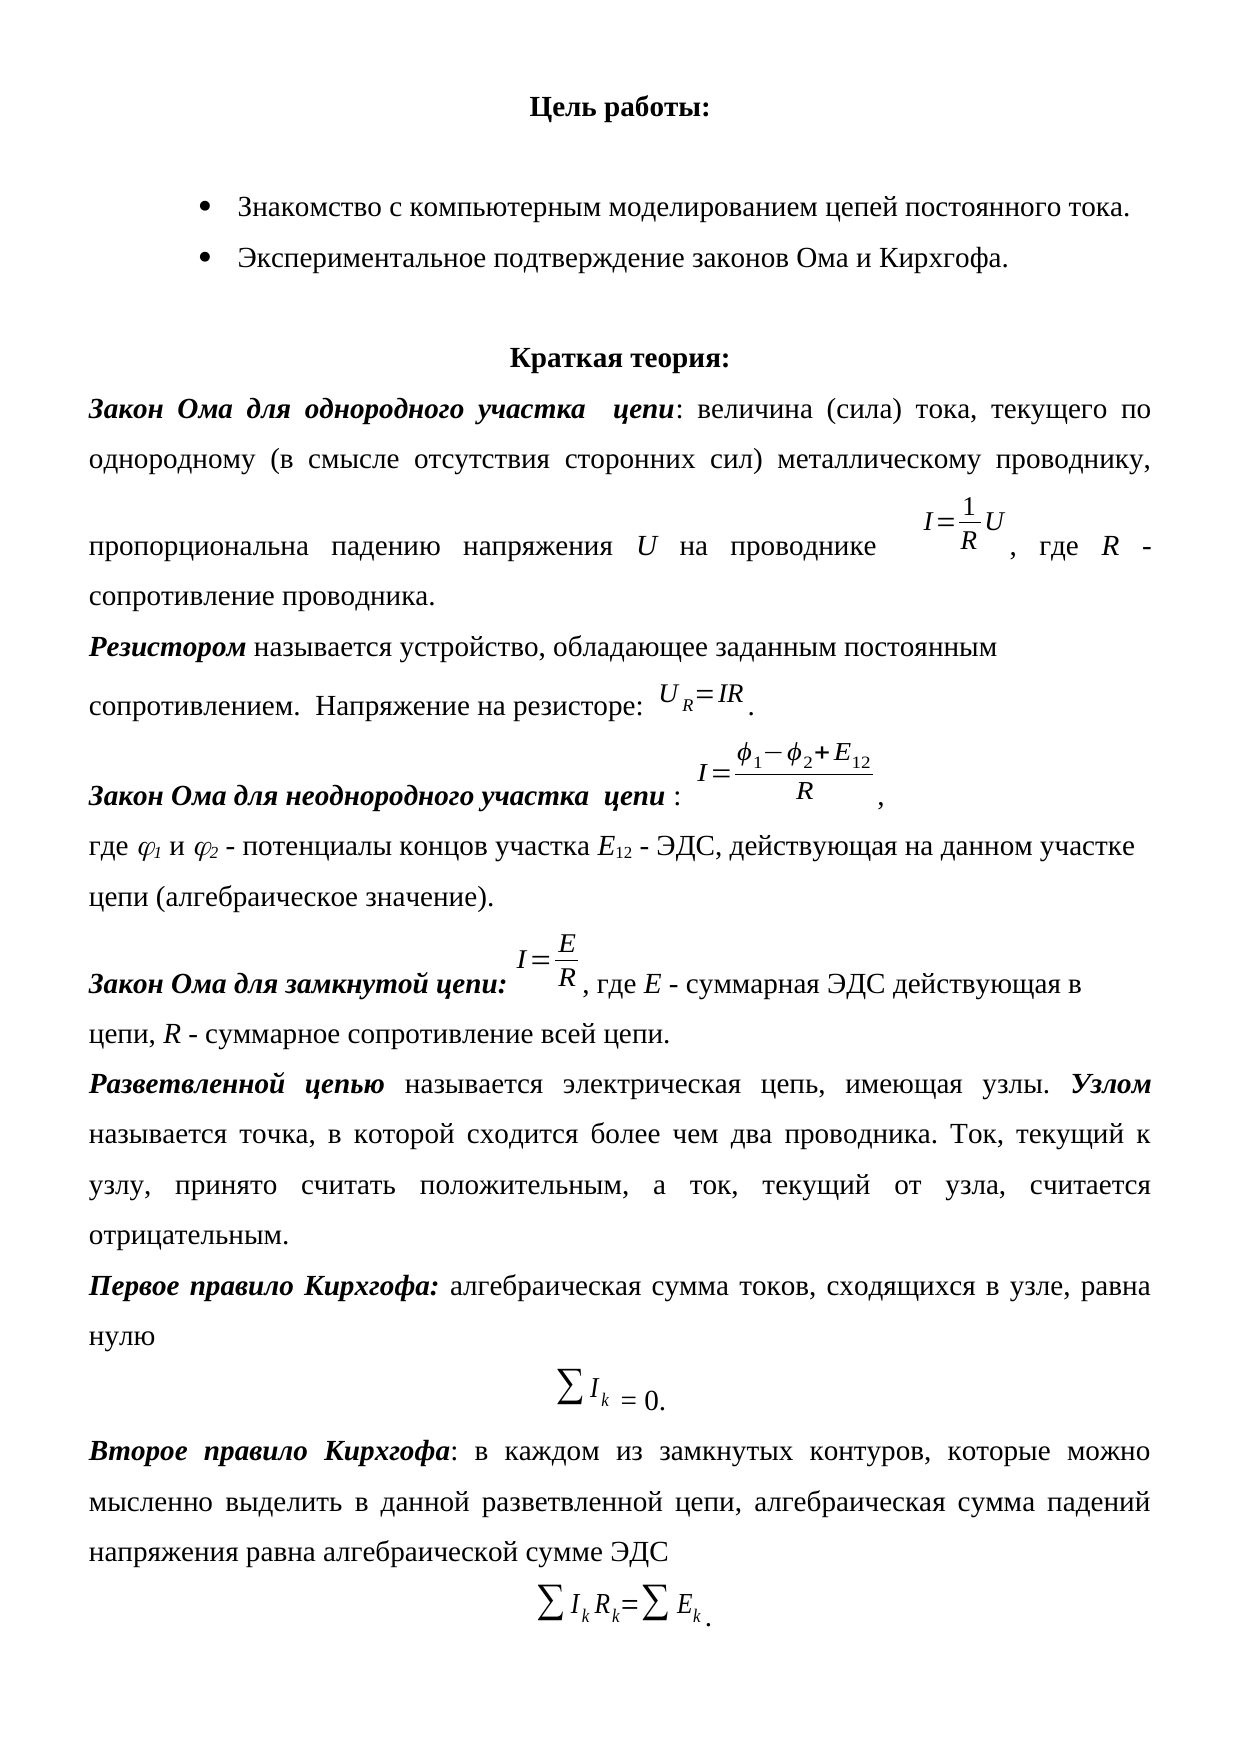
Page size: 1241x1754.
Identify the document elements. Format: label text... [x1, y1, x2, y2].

text Цель работы: [89, 89, 1152, 122]
text Второе правило Кирхгофа: в каждом из замкнутых контуров, которые можно мысленно выделить в данной разветвленной цепи, алгебраическая сумма падений напряжения равна алгебраической сумме ЭДС [89, 1433, 1152, 1568]
text Закон Ома для замкнутой цепи: , где Е - суммарная ЭДС действующая в цепи, R - суммарное сопротивление всей цепи. [89, 929, 1152, 1049]
text Первое правило Кирхгофа: алгебраическая сумма токов, сходящихся в узле, равна нулю [89, 1268, 1152, 1351]
text где 1 и 2 - потенциалы концов участка Е12 - ЭДС, действующая на данном участке цепи (алгебраическое значение). [89, 828, 1152, 912]
text = 0. [89, 1368, 1152, 1417]
text Закон Ома для неоднородного участка цепи : , [89, 738, 1152, 811]
text Краткая теория: [89, 340, 1152, 374]
text Резистором называется устройство, обладающее заданным постоянным сопротивлением. Напряжение на резисторе: . [89, 629, 1152, 721]
text Закон Ома для однородного участка цепи: величина (сила) тока, текущего по однородному (в смысле отсутствия сторонних сил) металлическому проводнику, пропорциональна падению напряжения U на проводнике , где R - сопротивление проводника. [89, 391, 1152, 612]
text Разветвленной цепью называется электрическая цепь, имеющая узлы. Узлом называется точка, в которой сходится более чем два проводника. Ток, текущий к узлу, принято считать положительным, а ток, текущий от узла, считается отрицательным. [89, 1066, 1152, 1251]
list Экспериментальное подтверждение законов Ома и Кирхгофа. [200, 240, 1152, 273]
list Знакомство с компьютерным моделированием цепей постоянного тока. [200, 189, 1152, 223]
text . [89, 1584, 1152, 1633]
